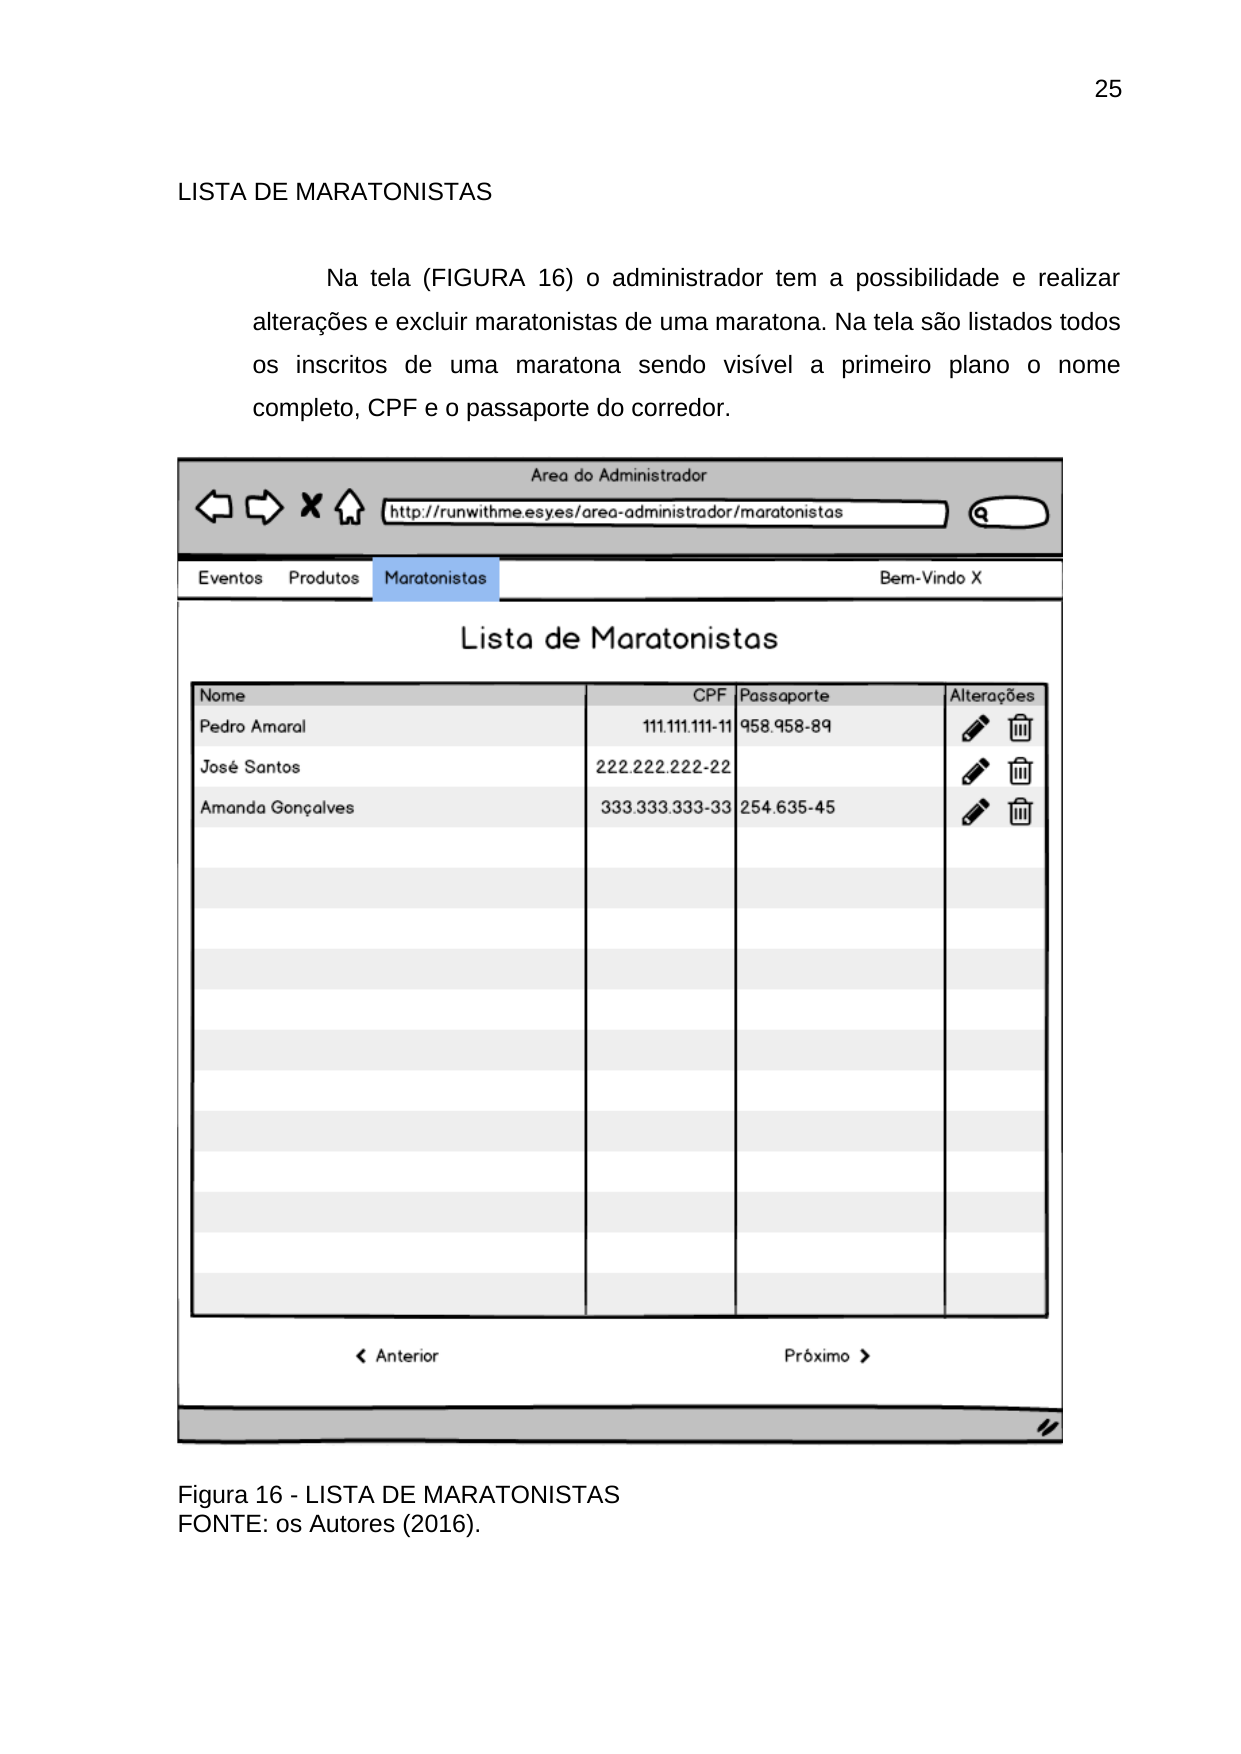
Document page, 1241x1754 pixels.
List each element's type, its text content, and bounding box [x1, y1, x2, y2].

text Na tela (FIGURA 16) o administrador tem a possibilidade e realizar alterações e excluir maratonistas de uma maratona. Na tela são listados todos os inscritos de uma maratona sendo visível a primeiro plano o nome completo, CPF e o passaporte do corredor. [252, 263, 1122, 422]
text FONTE: os Autores (2016). [177, 1509, 1122, 1538]
picture [177, 456, 1063, 1446]
text LISTA DE MARATONISTAS [177, 177, 1122, 206]
